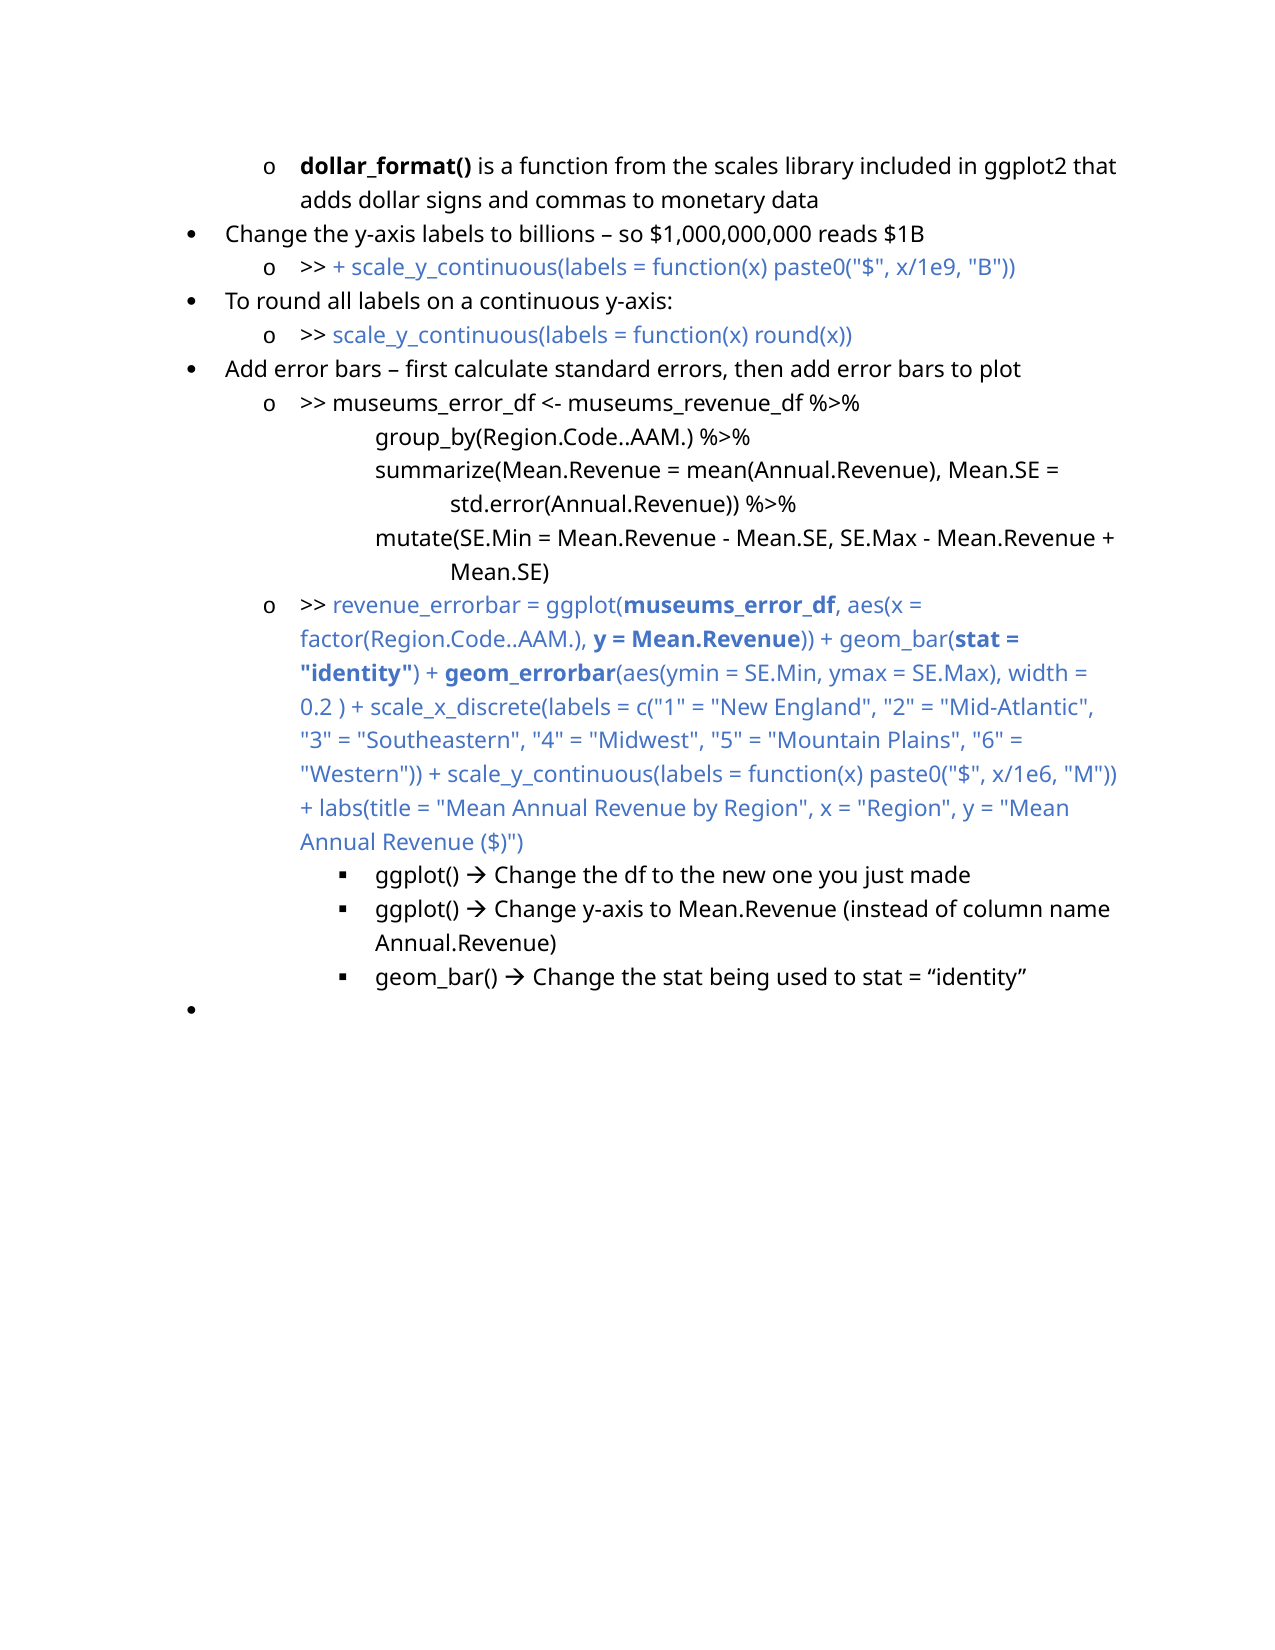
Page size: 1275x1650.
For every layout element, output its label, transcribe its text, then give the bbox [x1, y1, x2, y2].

list Add error bars – first calculate standard errors, then add error bars to plot [187, 353, 1125, 384]
list >> museums_error_df <- museums_revenue_df %>% group_by(Region.Code..AAM.) %>% summarize(Mean.Revenue = mean(Annual.Revenue), Mean.SE = std.error(Annual.Revenue)) %>% mutate(SE.Min = Mean.Revenue - Mean.SE, SE.Max - Mean.Revenue + Mean.SE) [262, 387, 1125, 587]
list geom_bar() Change the stat being used to stat = “identity” [337, 961, 1125, 992]
list ggplot() Change y-axis to Mean.Revenue (instead of column name Annual.Revenue) [337, 893, 1125, 958]
list dollar_format() is a function from the scales library included in ggplot2 that adds dollar signs and commas to monetary data [262, 150, 1125, 215]
list ggplot() Change the df to the new one you just made [337, 859, 1125, 891]
list To round all labels on a continuous y-axis: [187, 285, 1125, 316]
list >> scale_y_continuous(labels = function(x) round(x)) [262, 319, 1125, 350]
list >> revenue_errorbar = ggplot(museums_error_df, aes(x = factor(Region.Code..AAM.), y = Mean.Revenue)) + geom_bar(stat = "identity") + geom_errorbar(aes(ymin = SE.Min, ymax = SE.Max), width = 0.2 ) + scale_x_discrete(labels = c("1" = "New England", "2" = "Mid-Atlantic", "3" = "Southeastern", "4" = "Midwest", "5" = "Mountain Plains", "6" = "Western")) + scale_y_continuous(labels = function(x) paste0("$", x/1e6, "M")) + labs(title = "Mean Annual Revenue by Region", x = "Region", y = "Mean Annual Revenue ($)") [262, 589, 1125, 857]
list >> + scale_y_continuous(labels = function(x) paste0("$", x/1e9, "B")) [262, 251, 1125, 283]
list Change the y-axis labels to billions – so $1,000,000,000 reads $1B [187, 218, 1125, 249]
